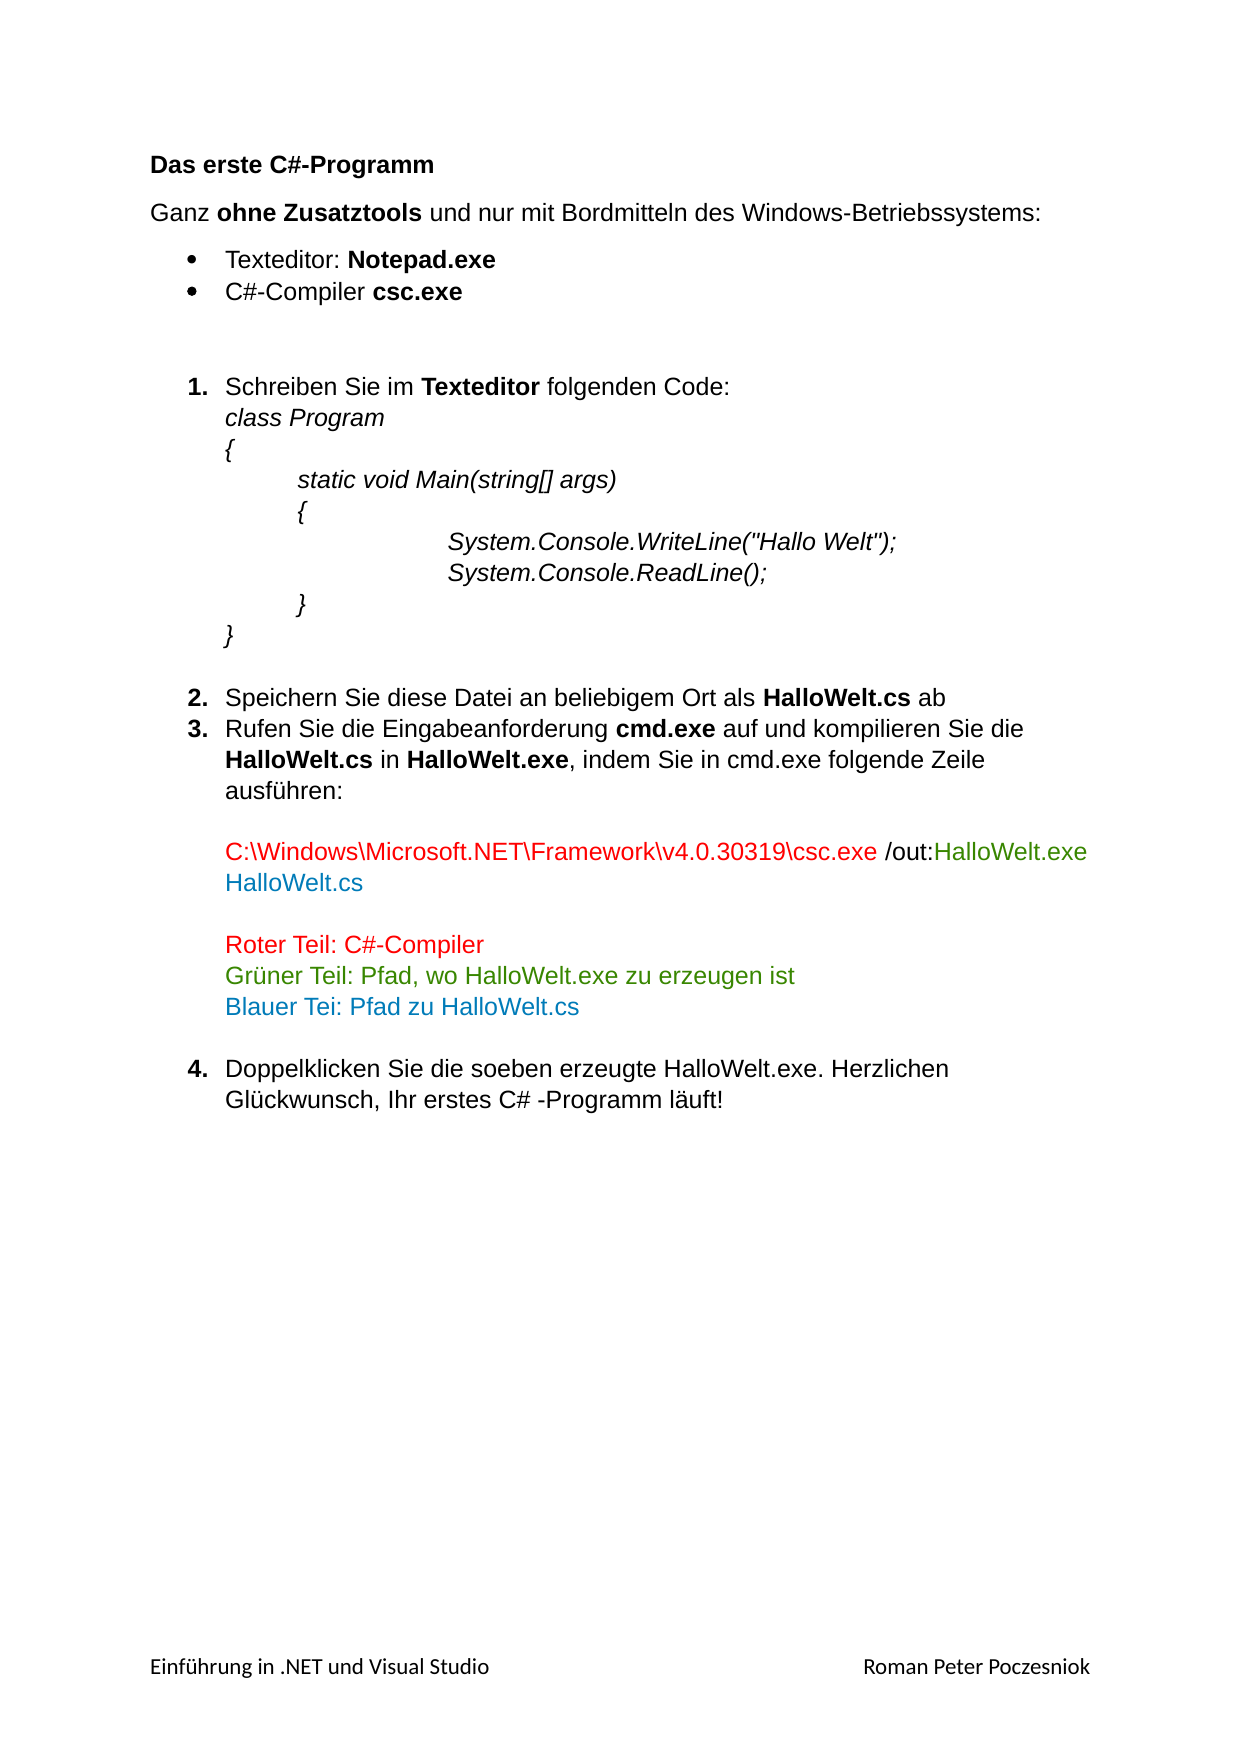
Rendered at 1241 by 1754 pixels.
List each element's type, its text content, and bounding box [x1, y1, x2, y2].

list Speichern Sie diese Datei an beliebigem Ort als HalloWelt.cs ab [187, 682, 1090, 711]
text Das erste C#-Programm [150, 150, 1090, 179]
list Blauer Tei: Pfad zu HalloWelt.cs [225, 992, 1090, 1021]
list Roter Teil: C#-Compiler [225, 930, 1090, 959]
list C#-Compiler csc.exe [187, 277, 1090, 305]
list System.Console.ReadLine(); [447, 558, 1090, 587]
list } [225, 620, 1090, 649]
list C:\Windows\Microsoft.NET\Framework\v4.0.30319\csc.exe /out:HalloWelt.exe HalloWelt.cs [225, 837, 1090, 897]
list Doppelklicken Sie die soeben erzeugte HalloWelt.exe. Herzlichen Glückwunsch, Ihr erstes C# -Programm läuft! [187, 1054, 1090, 1114]
list { [297, 496, 1090, 525]
list Grüner Teil: Pfad, wo HalloWelt.exe zu erzeugen ist [225, 961, 1090, 990]
list static void Main(string[] args) [297, 465, 1090, 494]
list Texteditor: Notepad.exe [187, 245, 1090, 274]
list { [225, 434, 1090, 463]
list System.Console.WriteLine("Hallo Welt"); [447, 527, 1090, 556]
list class Program [225, 403, 1090, 432]
list Schreiben Sie im Texteditor folgenden Code: [187, 372, 1090, 401]
list } [297, 589, 1090, 618]
list Rufen Sie die Eingabeanforderung cmd.exe auf und kompilieren Sie die HalloWelt.cs in HalloWelt.exe, indem Sie in cmd.exe folgende Zeile ausführen: [187, 713, 1090, 834]
text Ganz ohne Zusatztools und nur mit Bordmitteln des Windows-Betriebssystems: [150, 198, 1090, 226]
